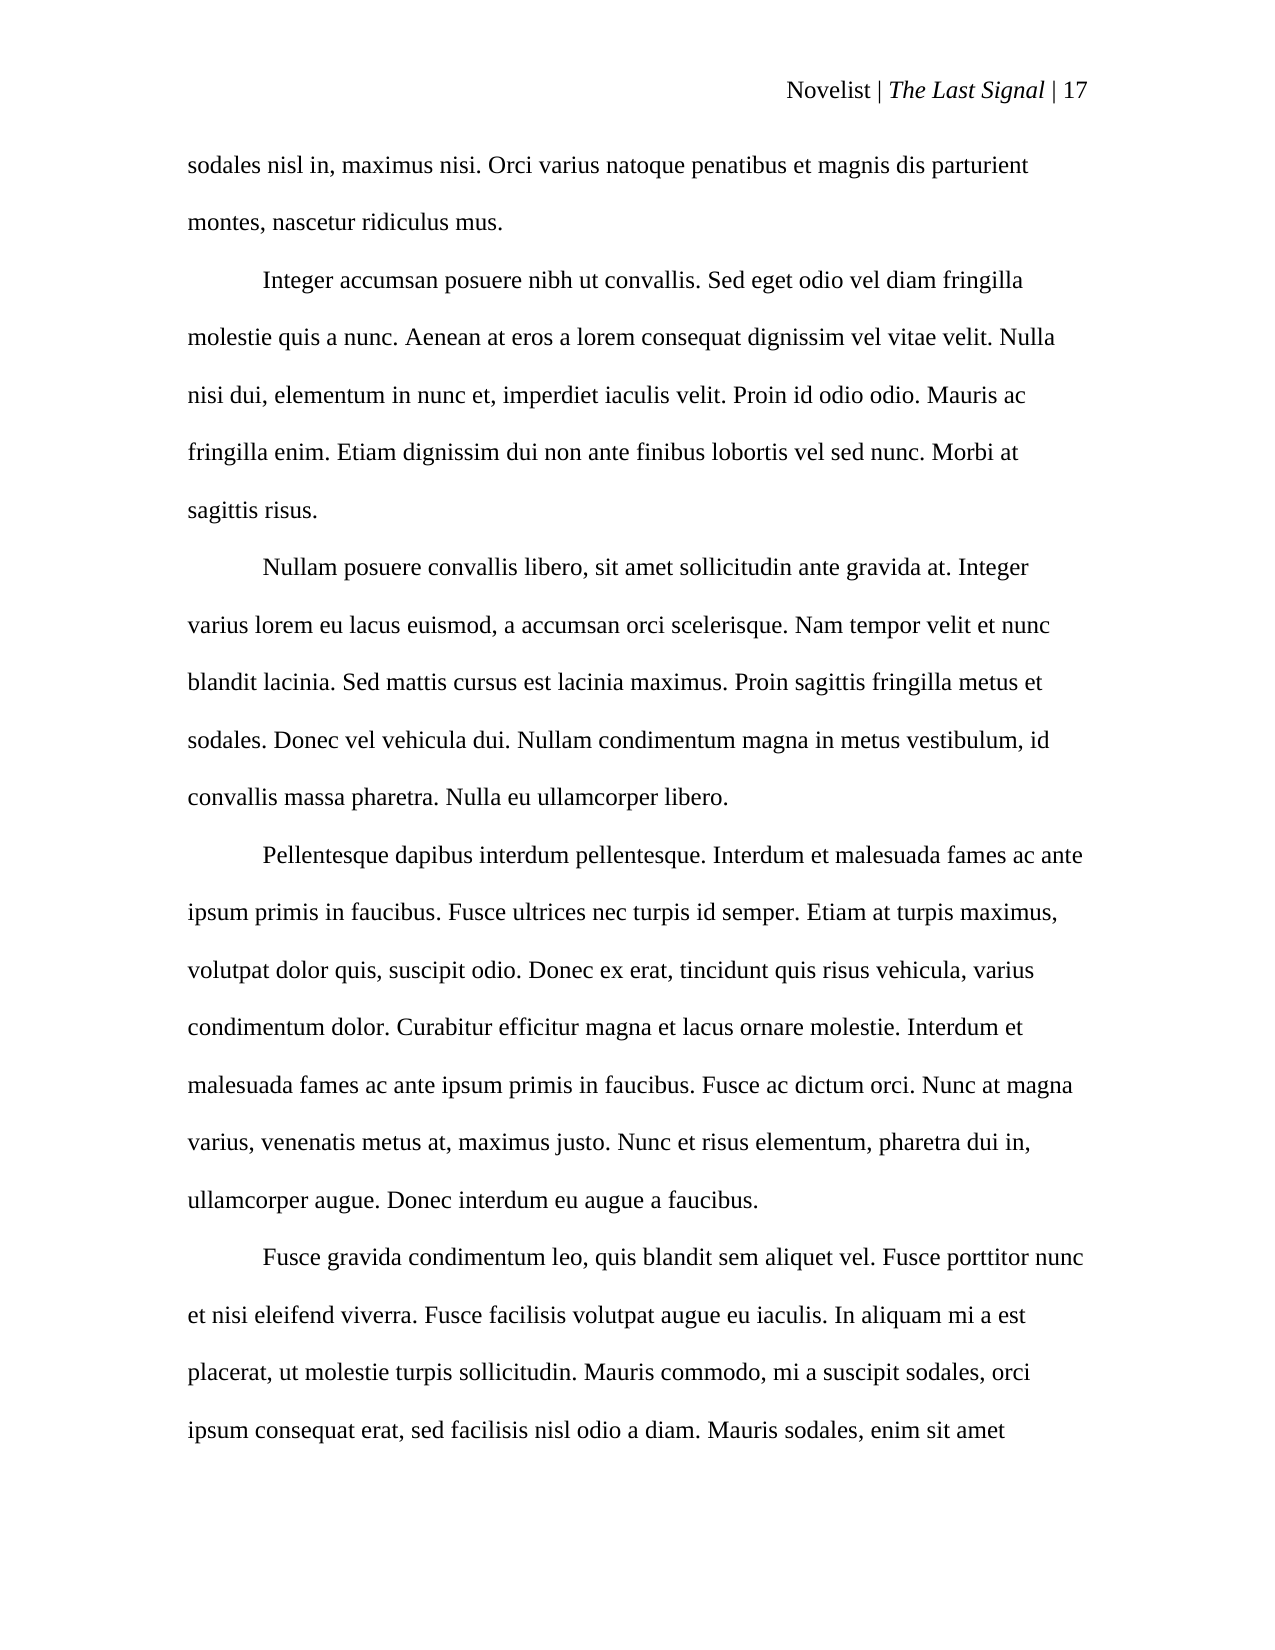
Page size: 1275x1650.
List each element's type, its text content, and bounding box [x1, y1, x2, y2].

text Pellentesque dapibus interdum pellentesque. Interdum et malesuada fames ac ante ipsum primis in faucibus. Fusce ultrices nec turpis id semper. Etiam at turpis maximus, volutpat dolor quis, suscipit odio. Donec ex erat, tincidunt quis risus vehicula, varius condimentum dolor. Curabitur efficitur magna et lacus ornare molestie. Interdum et malesuada fames ac ante ipsum primis in faucibus. Fusce ac dictum orci. Nunc at magna varius, venenatis metus at, maximus justo. Nunc et risus elementum, pharetra dui in, ullamcorper augue. Donec interdum eu augue a faucibus. [187, 840, 1087, 1214]
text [187, 150, 1087, 236]
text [187, 1242, 1087, 1444]
text Nullam posuere convallis libero, sit amet sollicitudin ante gravida at. Integer varius lorem eu lacus euismod, a accumsan orci scelerisque. Nam tempor velit et nunc blandit lacinia. Sed mattis cursus est lacinia maximus. Proin sagittis fringilla metus et sodales. Donec vel vehicula dui. Nullam condimentum magna in metus vestibulum, id convallis massa pharetra. Nulla eu ullamcorper libero. [187, 552, 1087, 811]
text Integer accumsan posuere nibh ut convallis. Sed eget odio vel diam fringilla molestie quis a nunc. Aenean at eros a lorem consequat dignissim vel vitae velit. Nulla nisi dui, elementum in nunc et, imperdiet iaculis velit. Proin id odio odio. Mauris ac fringilla enim. Etiam dignissim dui non ante finibus lobortis vel sed nunc. Morbi at sagittis risus. [187, 265, 1087, 524]
